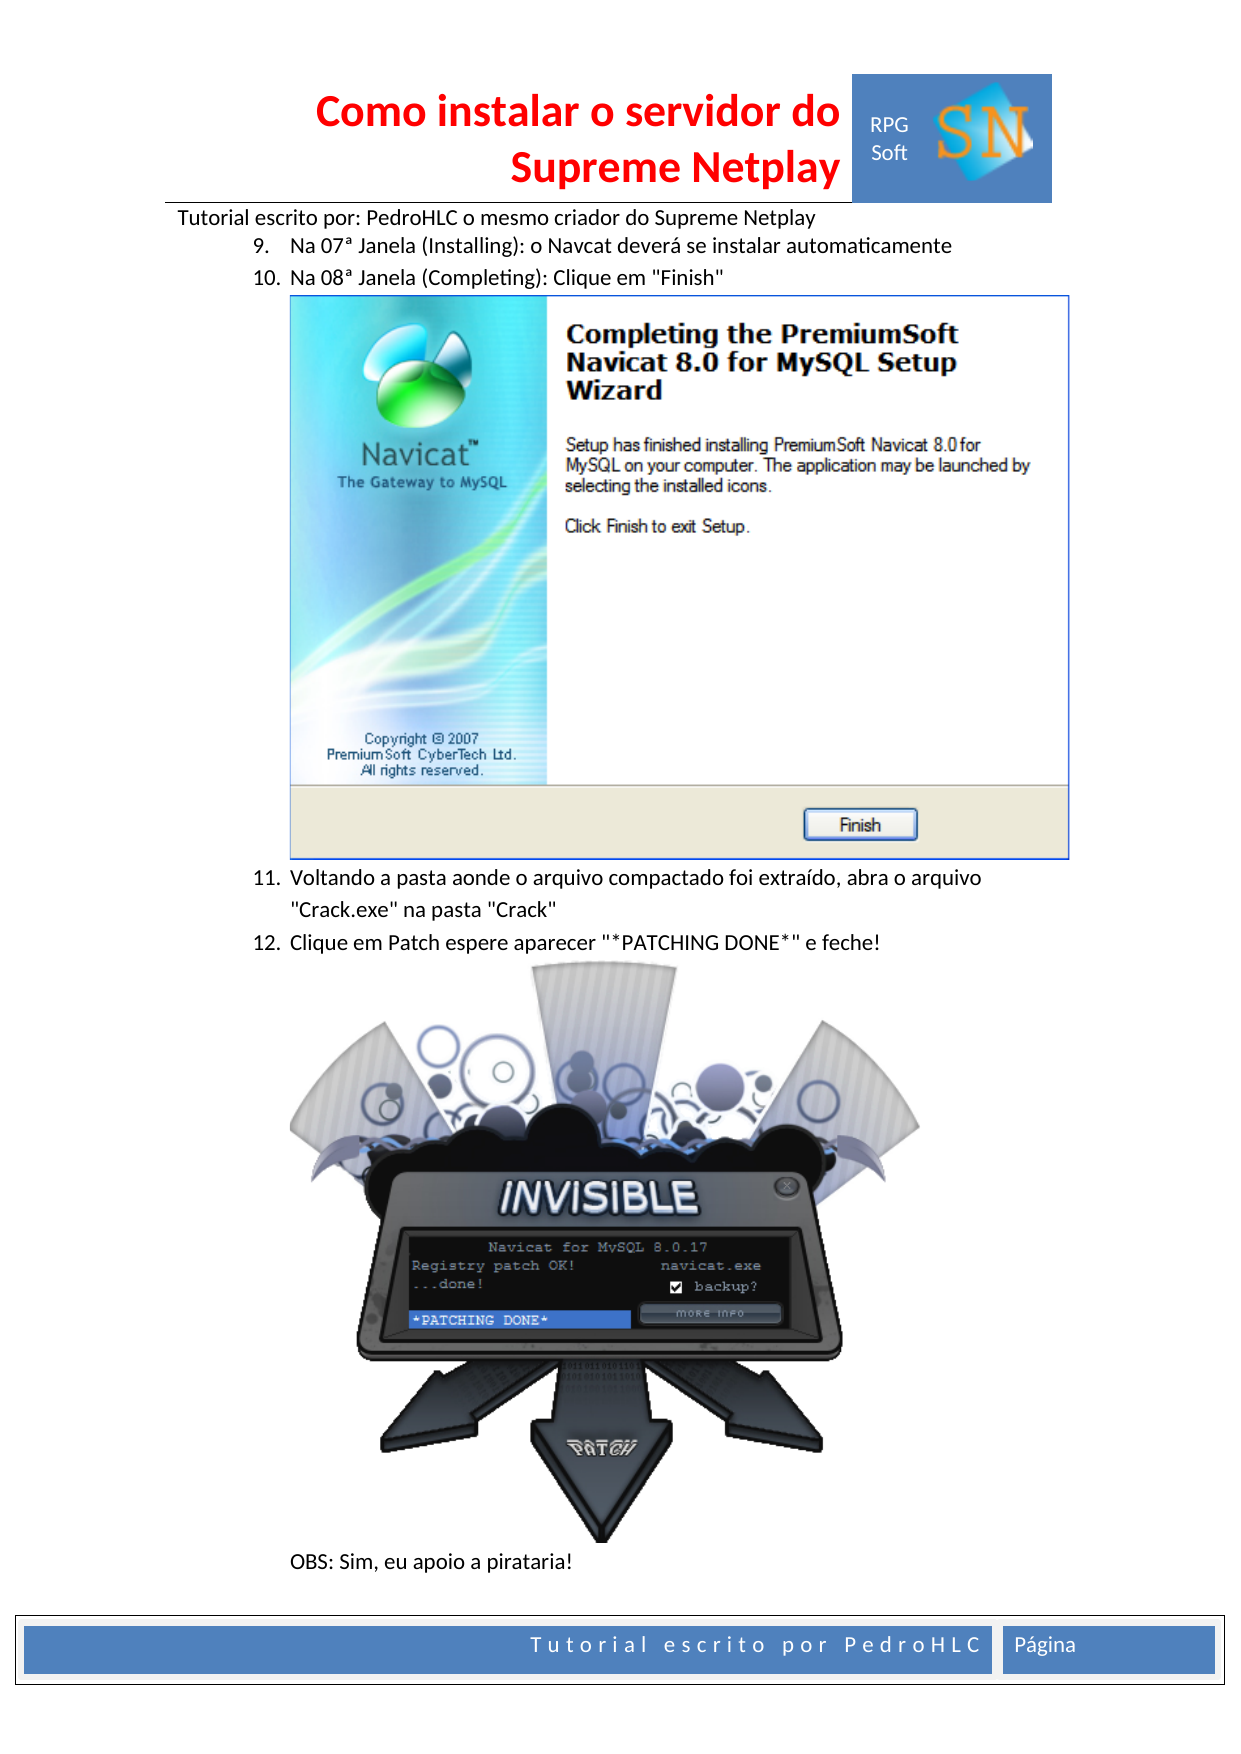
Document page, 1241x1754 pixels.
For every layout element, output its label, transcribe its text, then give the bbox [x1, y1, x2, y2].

list Na 07ª Janela (Installing): o Navcat deverá se instalar automaticamente [252, 231, 1063, 259]
picture [289, 960, 921, 1543]
list Voltando a pasta aonde o arquivo compactado foi extraído, abra o arquivo "Crack.exe" na pasta "Crack" [252, 863, 1063, 923]
picture [932, 82, 1033, 179]
picture [289, 295, 1070, 860]
list OBS: Sim, eu apoio a pirataria! [290, 1547, 1063, 1575]
list Na 08ª Janela (Completing): Clique em "Finish" [252, 263, 1063, 291]
